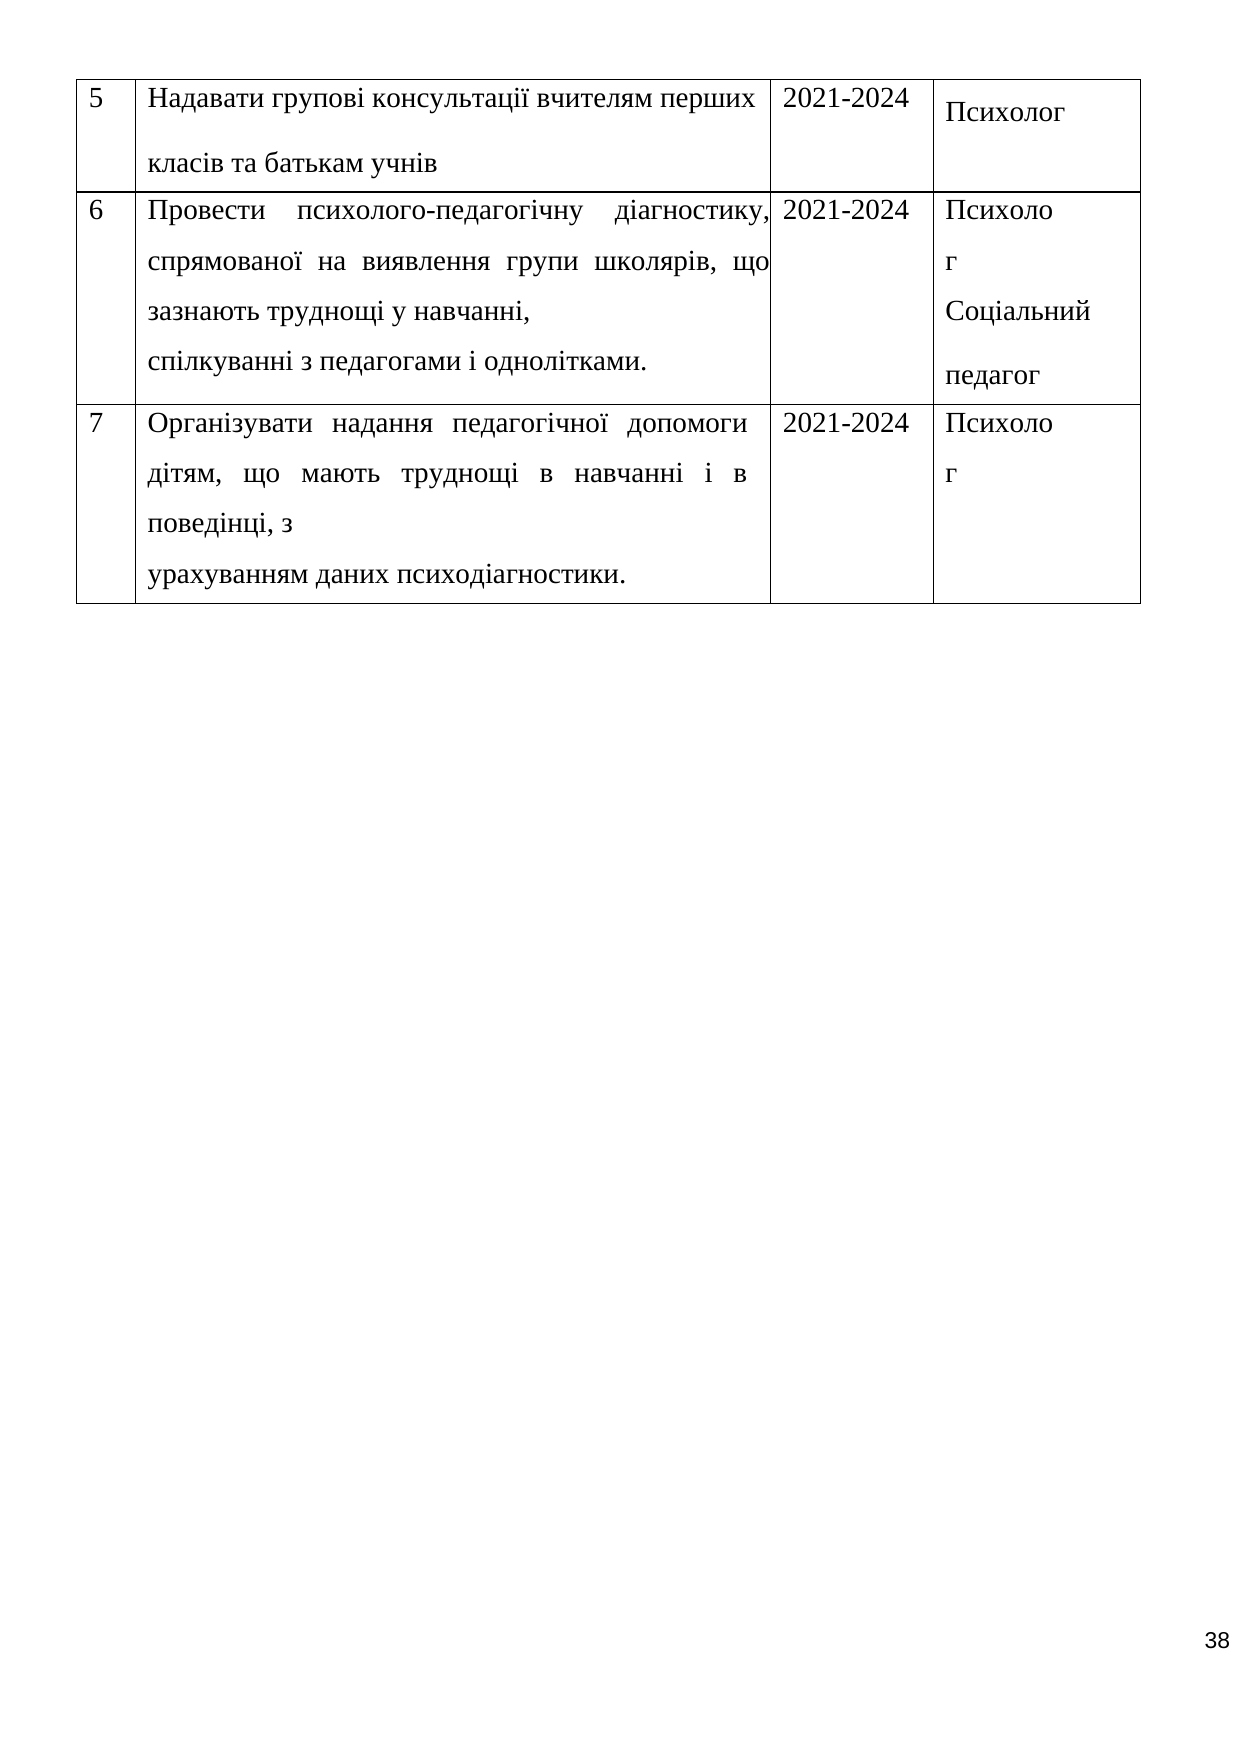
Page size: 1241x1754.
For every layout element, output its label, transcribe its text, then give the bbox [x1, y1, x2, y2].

table_cell 7 [77, 405, 135, 603]
table_cell 5 [77, 80, 135, 191]
table_cell 2021-2024 [771, 193, 933, 404]
table_cell Психолог Соціальний педагог [934, 193, 1140, 404]
table_cell Провести психолого-педагогічну діагностику, спрямованої на виявлення групи школярів, що зазнають труднощі у навчанні, спілкуванні з педагогами і однолітками. [136, 193, 770, 404]
table_cell 2021-2024 [771, 405, 933, 603]
table_cell Психолог [934, 405, 1140, 603]
table_cell Психолог [934, 80, 1140, 191]
table_cell Організувати надання педагогічної допомоги дітям, що мають труднощі в навчанні і в поведінці, з урахуванням даних психодіагностики. [136, 405, 770, 603]
table_cell 2021-2024 [771, 80, 933, 191]
table_cell Надавати групові консультації вчителям перших класів та батькам учнів [136, 80, 770, 191]
table_cell 6 [77, 193, 135, 404]
